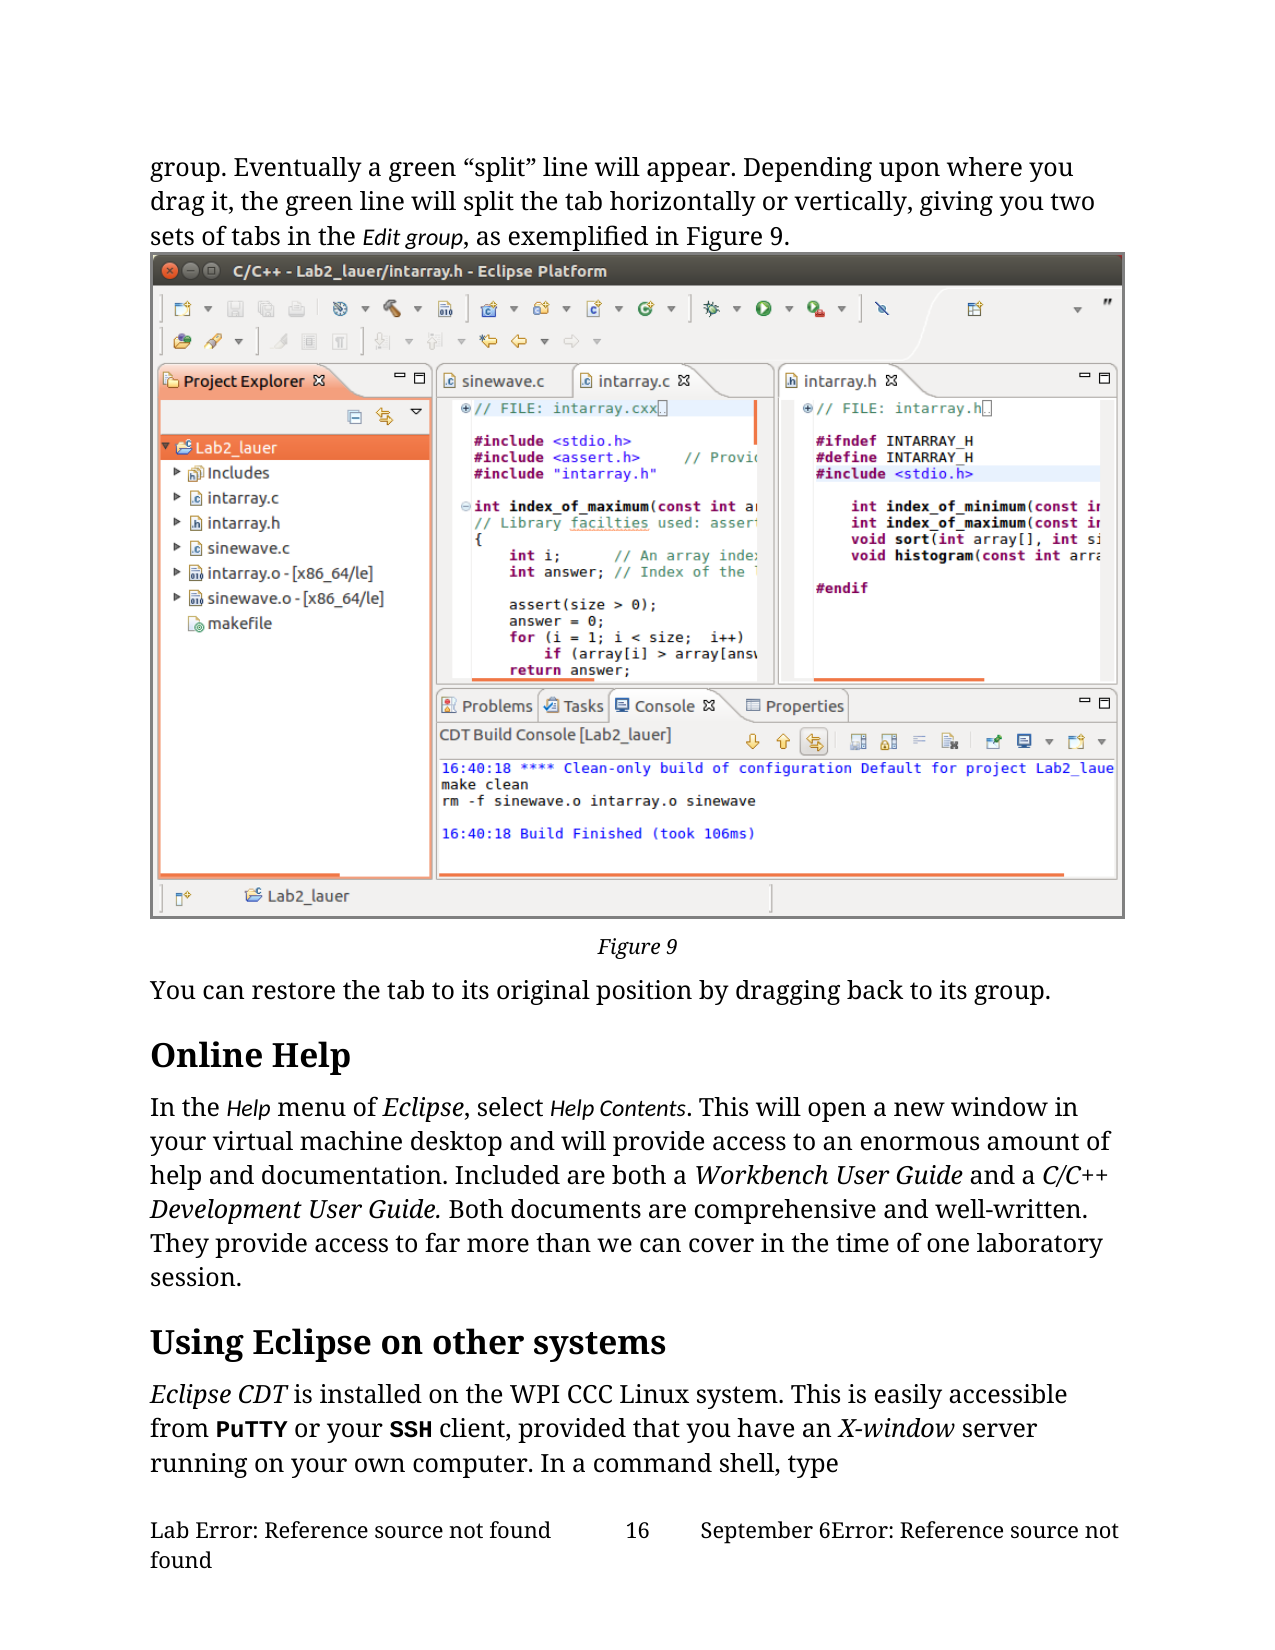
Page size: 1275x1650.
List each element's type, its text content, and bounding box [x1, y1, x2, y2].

subtitle Using Eclipse on other systems [150, 1319, 1125, 1364]
text In the Help menu of Eclipse, select Help Contents. This will open a new window in your virtual machine desktop and will provide access to an enormous amount of help and documentation. Included are both a Workbench User Guide and a C/C++ Development User Guide. Both documents are comprehensive and well-written. They provide access to far more than we can cover in the time of one laboratory session. [150, 1090, 1125, 1294]
text Eclipse CDT is installed on the WPI CCC Linux system. This is easily accessible from PuTTY or your SSH client, provided that you have an X-window server running on your own computer. In a command shell, type [150, 1377, 1125, 1479]
picture [153, 255, 1122, 916]
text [150, 150, 1125, 252]
subtitle Online Help [150, 1032, 1125, 1077]
text You can restore the tab to its original position by dragging back to its group. [150, 973, 1125, 1007]
